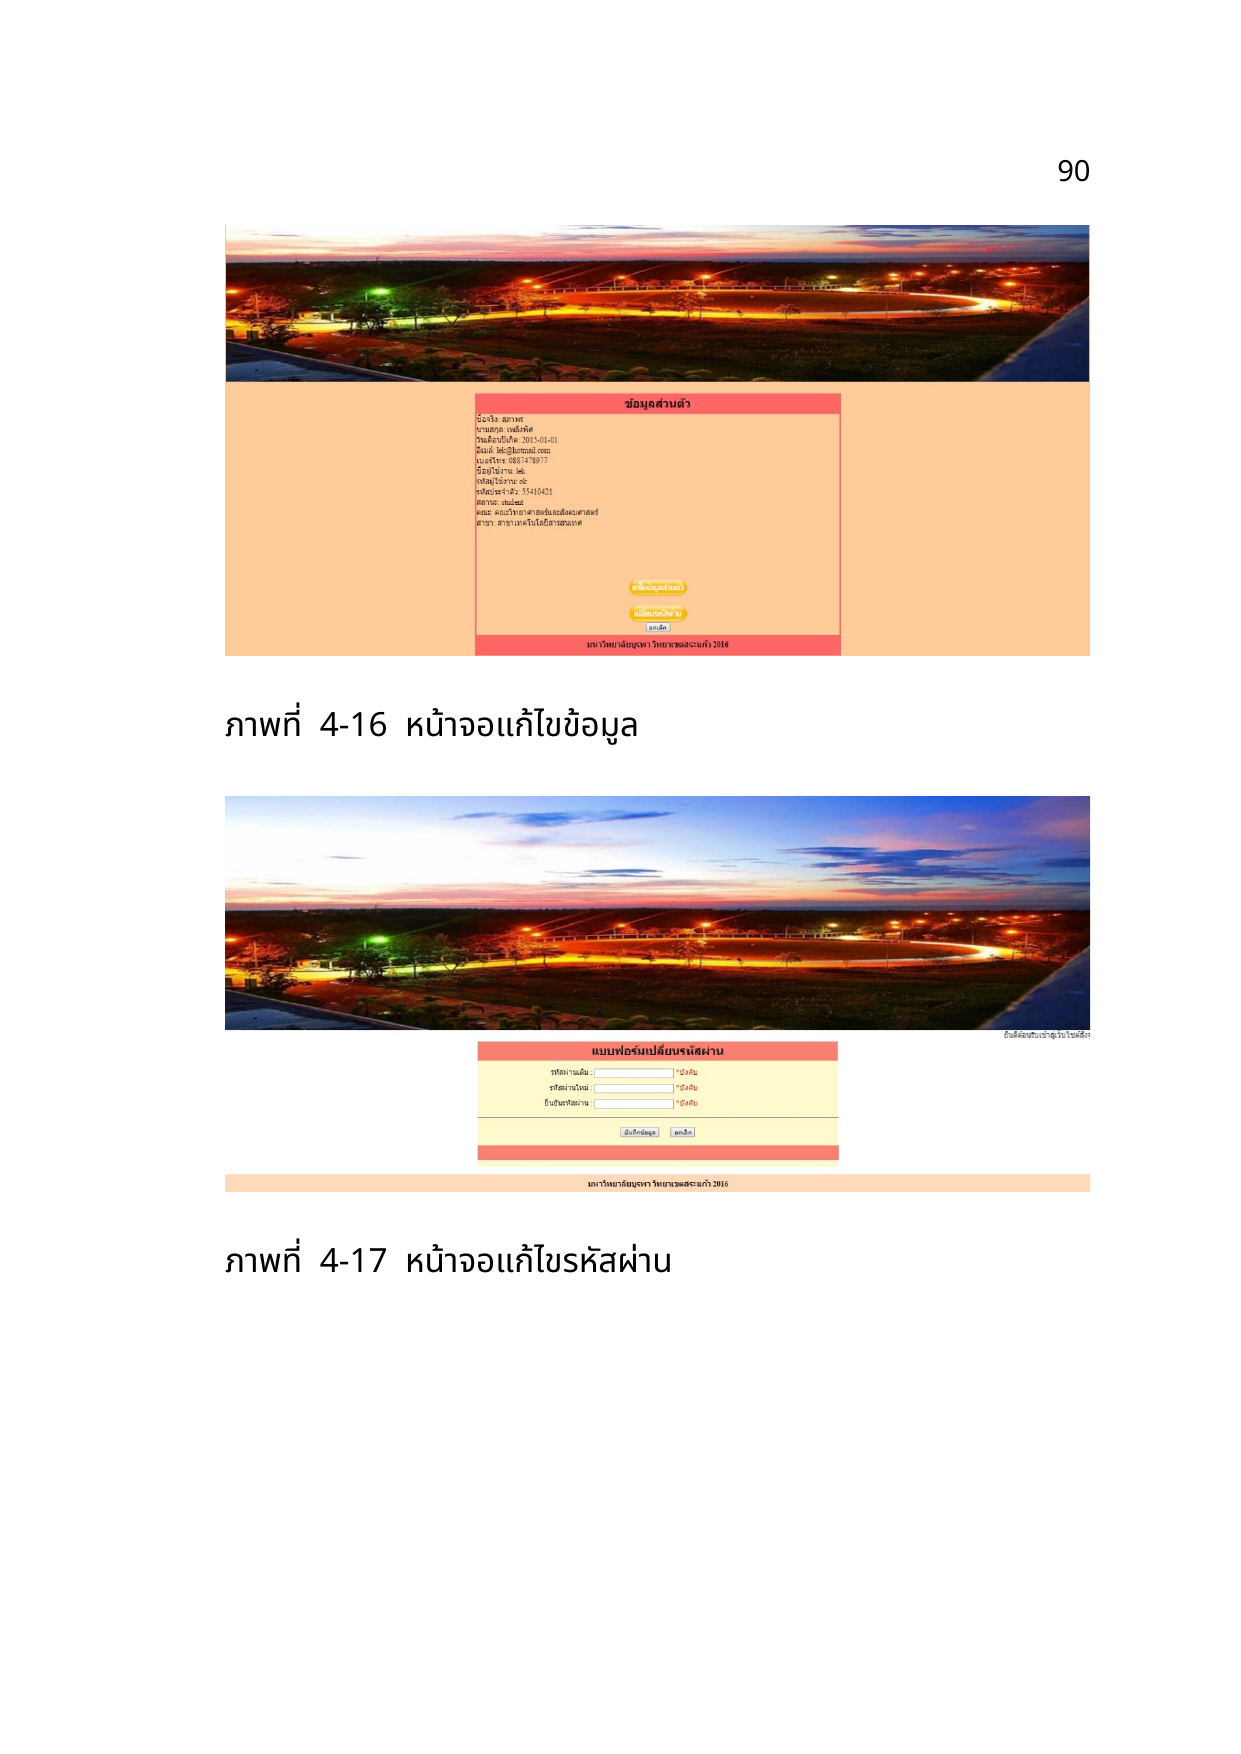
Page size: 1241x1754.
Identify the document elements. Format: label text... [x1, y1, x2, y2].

picture [225, 225, 1091, 656]
text ภาพที่ 4-16 หน้าจอแก้ไขข้อมูล [225, 701, 1090, 751]
text ภาพที่ 4-17 หน้าจอแก้ไขรหัสผ่าน [225, 1237, 1090, 1288]
picture [225, 796, 1091, 1192]
